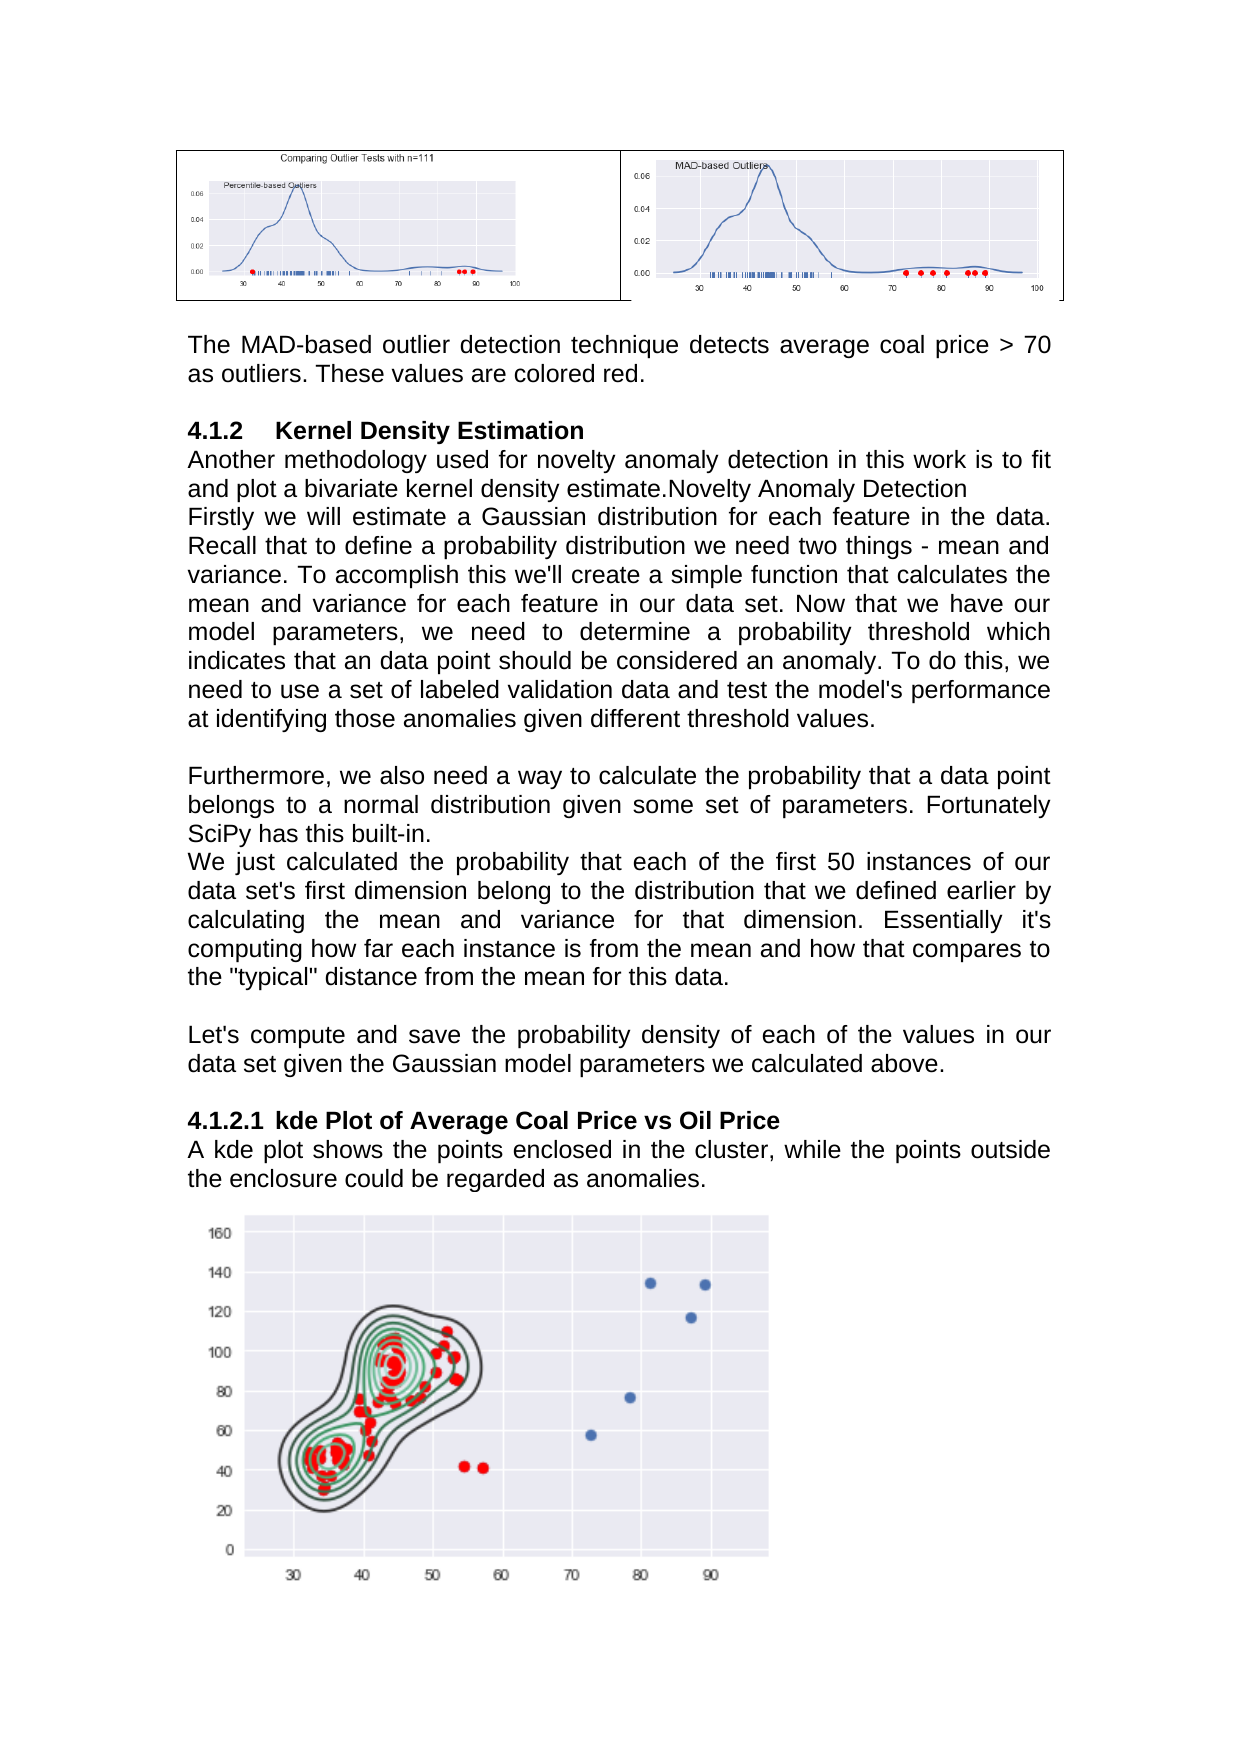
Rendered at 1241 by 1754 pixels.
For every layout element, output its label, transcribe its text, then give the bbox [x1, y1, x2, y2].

text 4.1.2 Kernel Density Estimation [187, 416, 1053, 445]
table_header [621, 151, 631, 300]
text The MAD-based outlier detection technique detects average coal price > 70 as outliers. These values are colored red. [187, 330, 1053, 387]
picture [631, 151, 1060, 301]
text 4.1.2.1 kde Plot of Average Coal Price vs Oil Price [187, 1106, 1053, 1135]
text Let's compute and save the probability density of each of the values in our data set given the Gaussian model parameters we calculated above. [187, 1020, 1053, 1077]
text We just calculated the probability that each of the first 50 instances of our data set's first dimension belong to the distribution that we defined earlier by calculating the mean and variance for that dimension. Essentially it's computing how far each instance is from the mean and how that compares to the "typical" distance from the mean for this data. [187, 847, 1053, 991]
text A kde plot shows the points enclosed in the cluster, while the points outside the enclosure could be regarded as anomalies. [187, 1135, 1053, 1192]
text Furthermore, we also need a way to calculate the probability that a data point belongs to a normal distribution given some set of parameters. Fortunately SciPy has this built-in. [187, 761, 1053, 847]
text Another methodology used for novelty anomaly detection in this work is to fit and plot a bivariate kernel density estimate.Novelty Anomaly Detection [187, 445, 1053, 502]
picture [187, 151, 534, 292]
table_header [177, 151, 620, 300]
text Firstly we will estimate a Gaussian distribution for each feature in the data. Recall that to define a probability distribution we need two things - mean and variance. To accomplish this we'll create a simple function that calculates the mean and variance for each feature in our data set. Now that we have our model parameters, we need to determine a probability threshold which indicates that an data point should be considered an anomaly. To do this, we need to use a set of labeled validation data and test the model's performance at identifying those anomalies given different threshold values. [187, 502, 1053, 732]
picture [187, 1192, 819, 1604]
